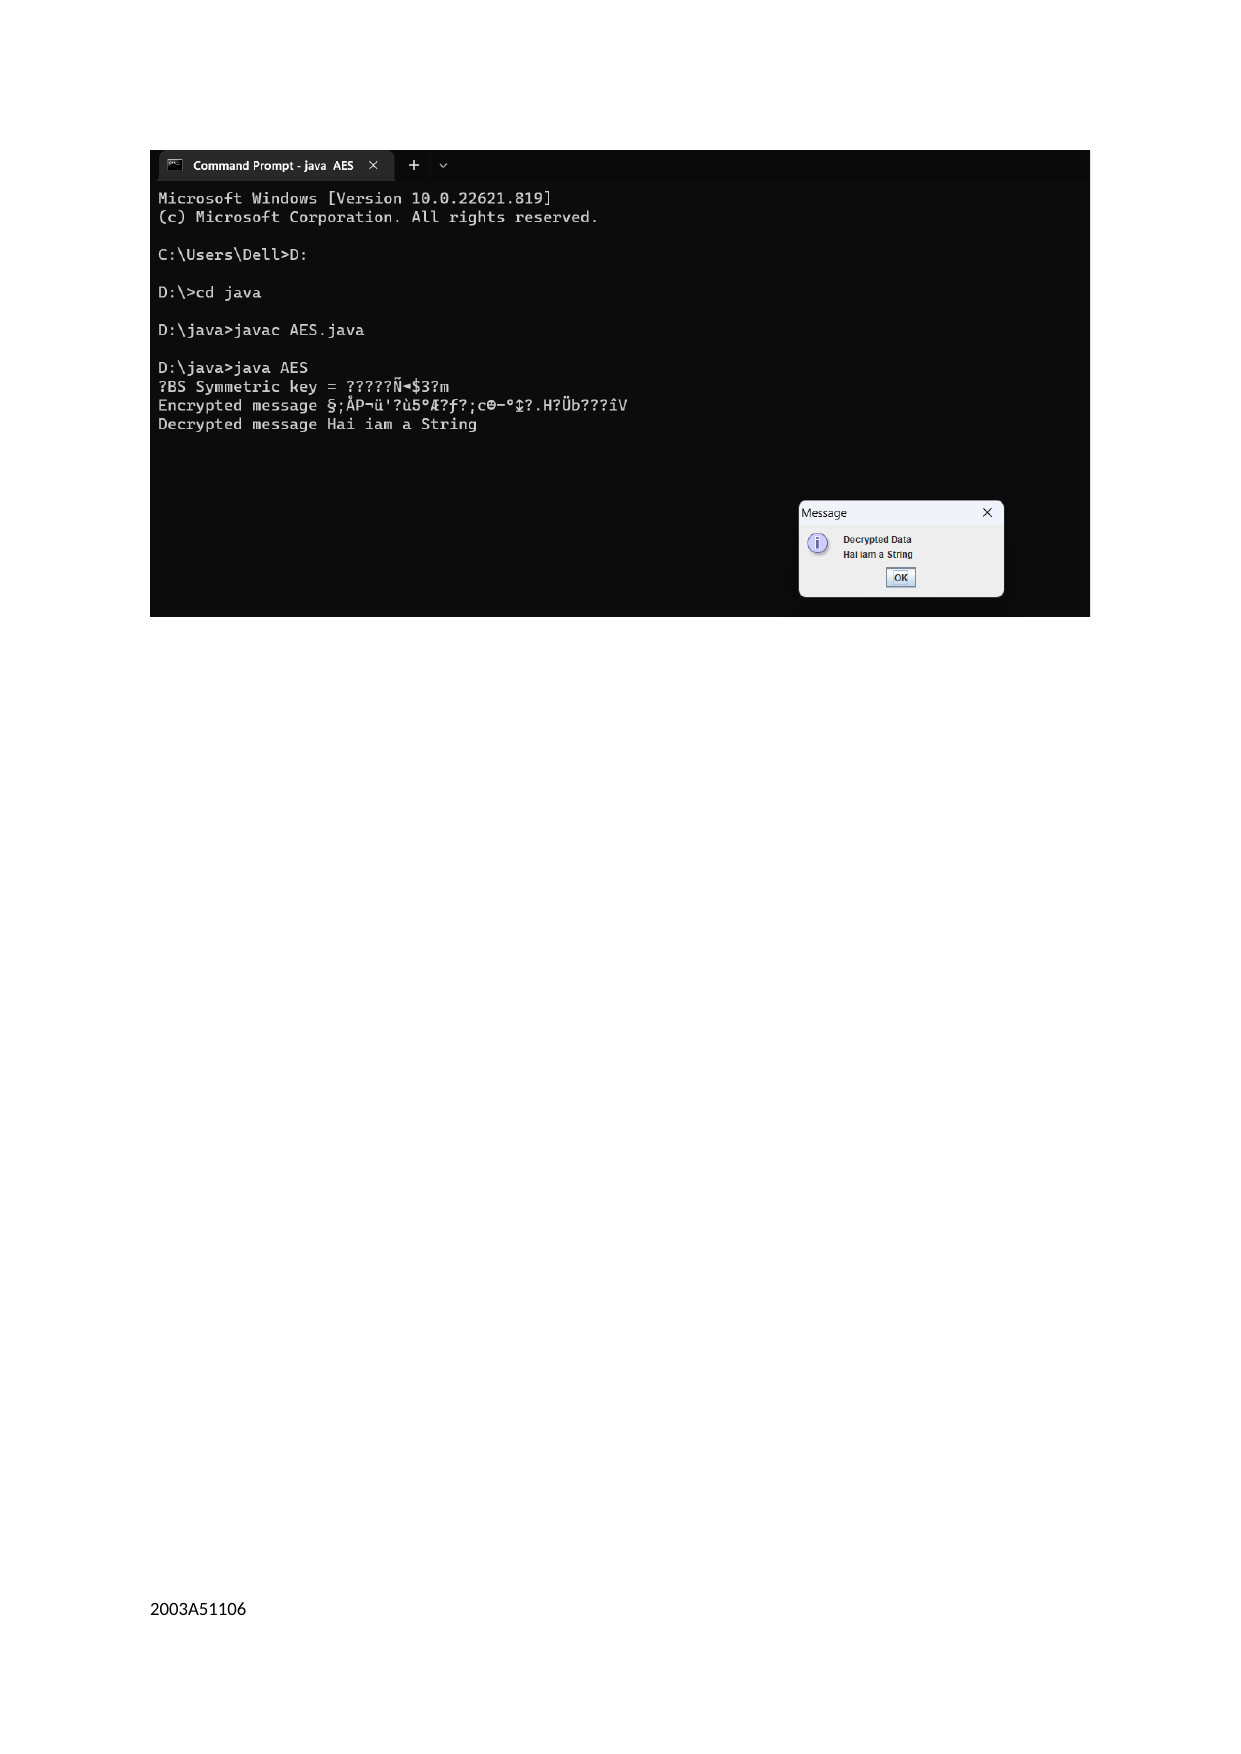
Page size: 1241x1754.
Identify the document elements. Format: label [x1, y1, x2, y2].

picture [150, 150, 1091, 617]
